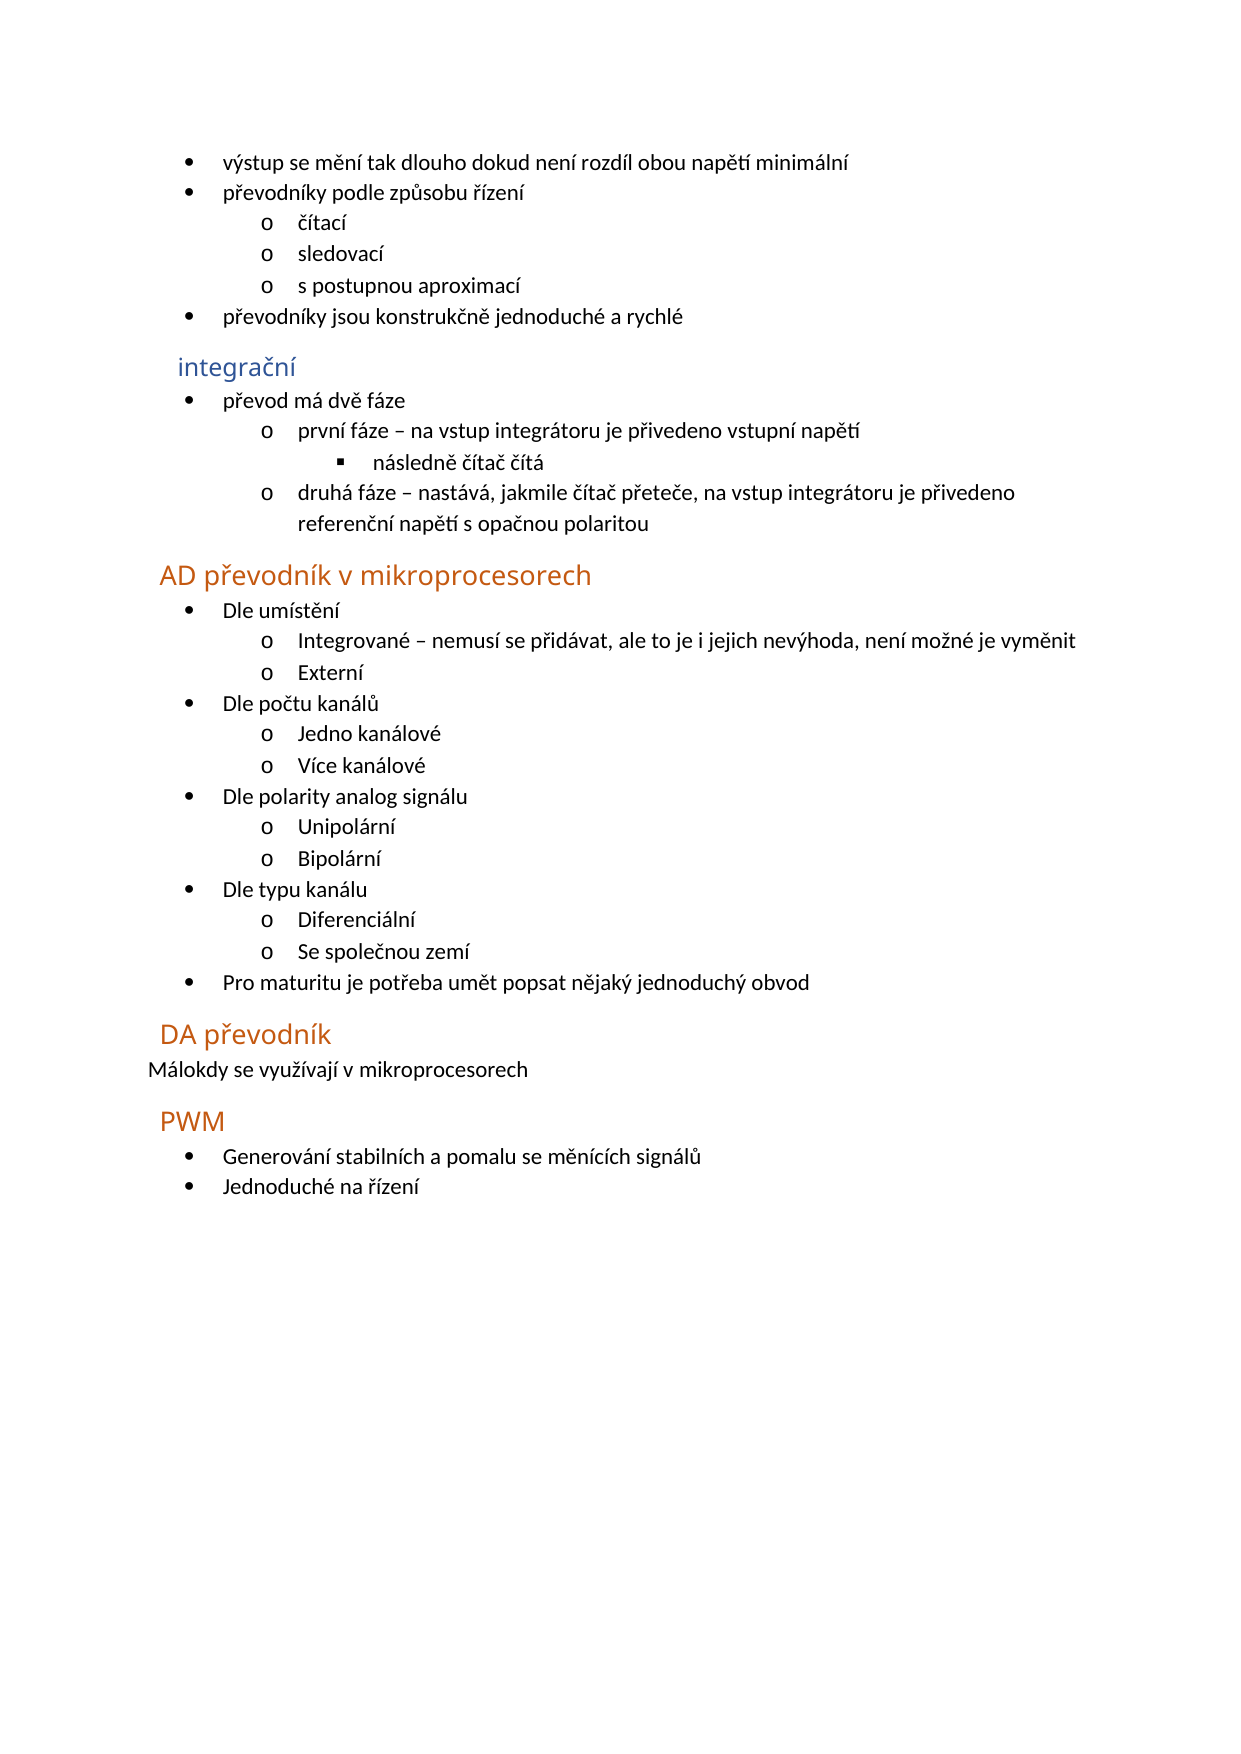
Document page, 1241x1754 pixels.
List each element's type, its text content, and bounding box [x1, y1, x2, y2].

subtitle PWM [159, 1102, 1093, 1139]
list druhá fáze – nastává, jakmile čítač přeteče, na vstup integrátoru je přivedeno referenční napětí s opačnou polaritou [260, 478, 1093, 537]
list převodníky jsou konstrukčně jednoduché a rychlé [185, 302, 1093, 330]
list Integrované – nemusí se přidávat, ale to je i jejich nevýhoda, není možné je vyměnit [260, 626, 1093, 655]
list Pro maturitu je potřeba umět popsat nějaký jednoduchý obvod [185, 968, 1093, 996]
list Dle typu kanálu [185, 875, 1093, 903]
list s postupnou aproximací [260, 271, 1093, 300]
list Unipolární [260, 812, 1093, 842]
list Diferenciální [260, 906, 1093, 935]
list čítací [260, 208, 1093, 237]
list první fáze – na vstup integrátoru je přivedeno vstupní napětí [260, 416, 1093, 445]
list Se společnou zemí [260, 937, 1093, 966]
subtitle integrační [177, 349, 1093, 383]
list sledovací [260, 239, 1093, 269]
list Generování stabilních a pomalu se měnících signálů [185, 1142, 1093, 1170]
text Málokdy se využívají v mikroprocesorech [148, 1055, 1093, 1083]
list Dle počtu kanálů [185, 689, 1093, 717]
subtitle DA převodník [159, 1015, 1093, 1052]
list výstup se mění tak dlouho dokud není rozdíl obou napětí minimální [185, 148, 1093, 176]
list Dle polarity analog signálu [185, 782, 1093, 810]
list Externí [260, 658, 1093, 687]
list Jednoduché na řízení [185, 1172, 1093, 1200]
list Bipolární [260, 844, 1093, 873]
list následně čítač čítá [335, 448, 1093, 476]
list Více kanálové [260, 751, 1093, 780]
list převodníky podle způsobu řízení [185, 178, 1093, 206]
list Dle umístění [185, 596, 1093, 624]
list Jedno kanálové [260, 719, 1093, 748]
subtitle AD převodník v mikroprocesorech [159, 556, 1093, 593]
list převod má dvě fáze [185, 386, 1093, 414]
